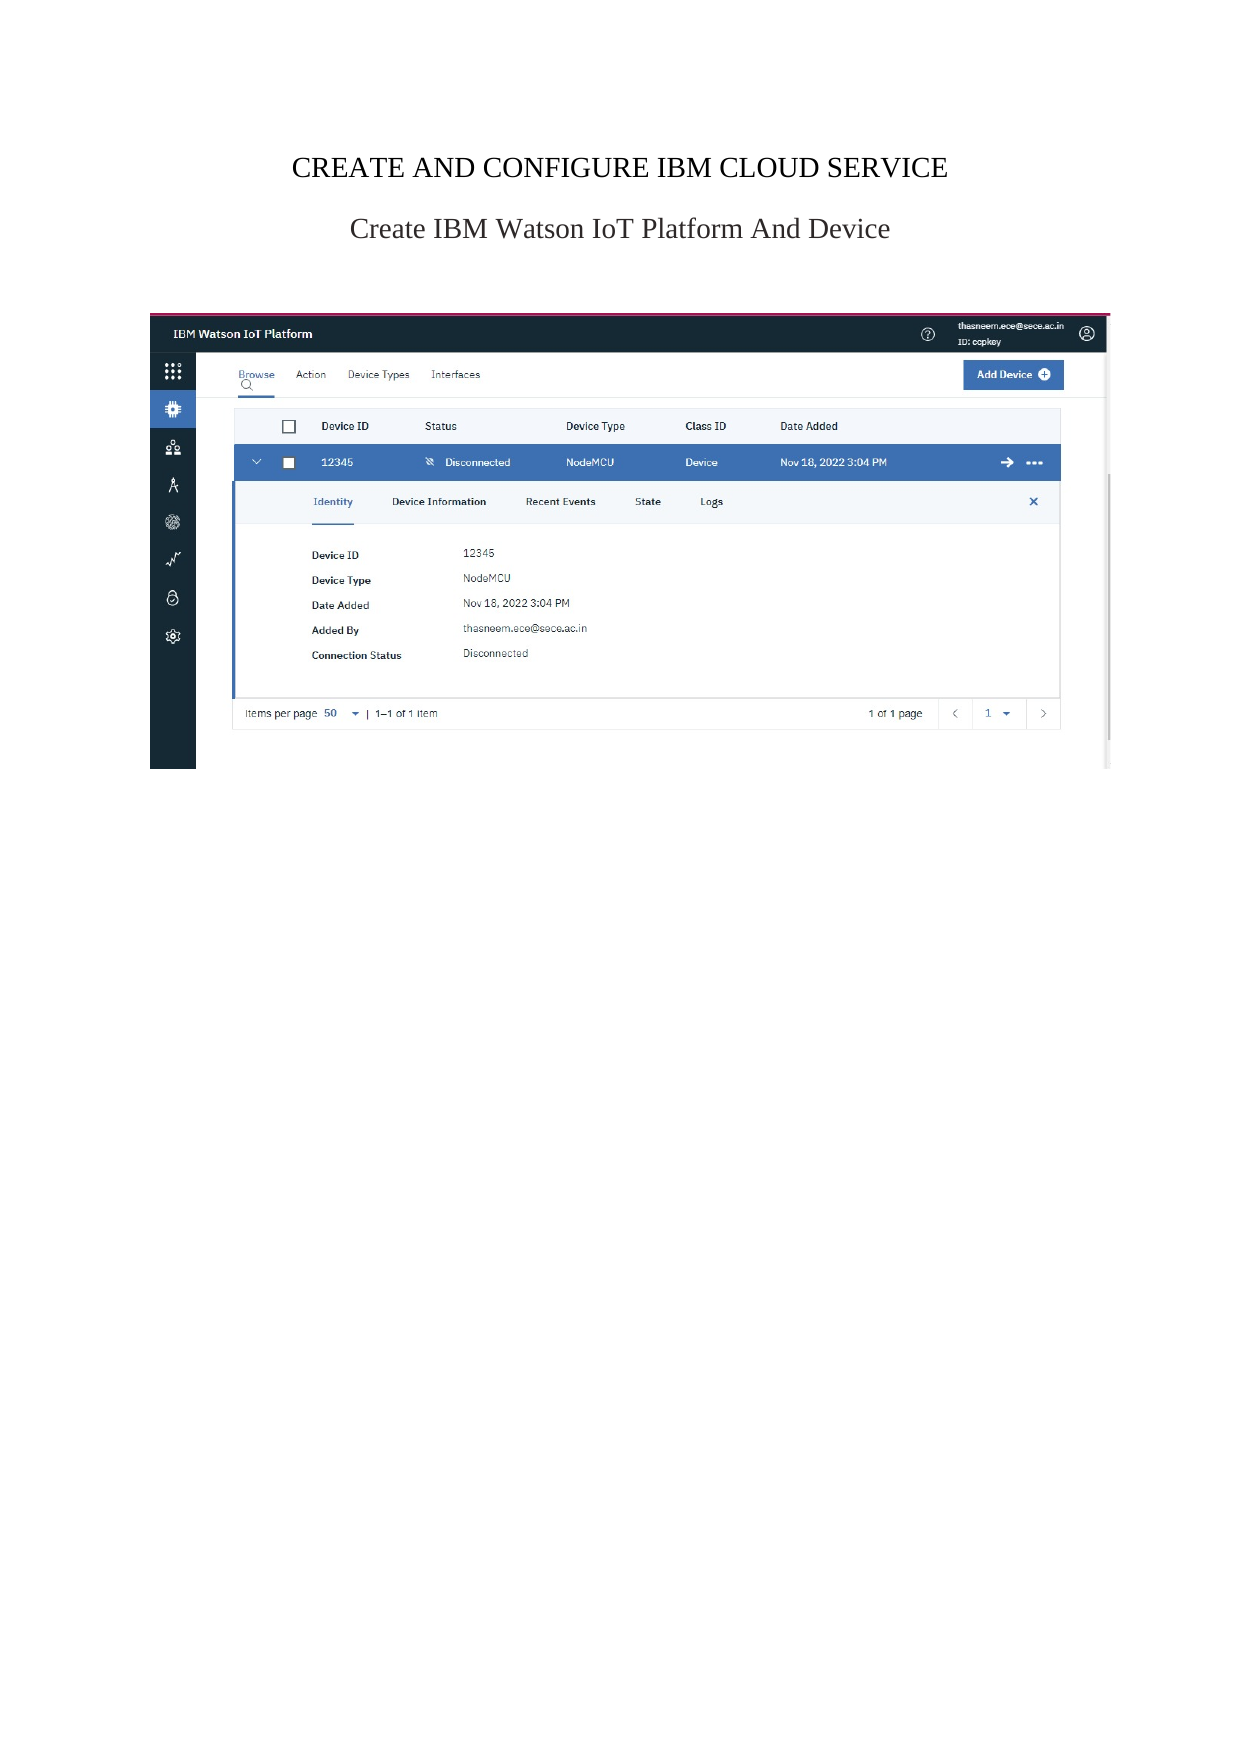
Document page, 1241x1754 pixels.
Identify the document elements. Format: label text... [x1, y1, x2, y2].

text CREATE AND CONFIGURE IBM CLOUD SERVICE [150, 150, 1090, 183]
picture [150, 313, 1111, 769]
text Create IBM Watson IoT Platform And Device [150, 211, 1090, 245]
